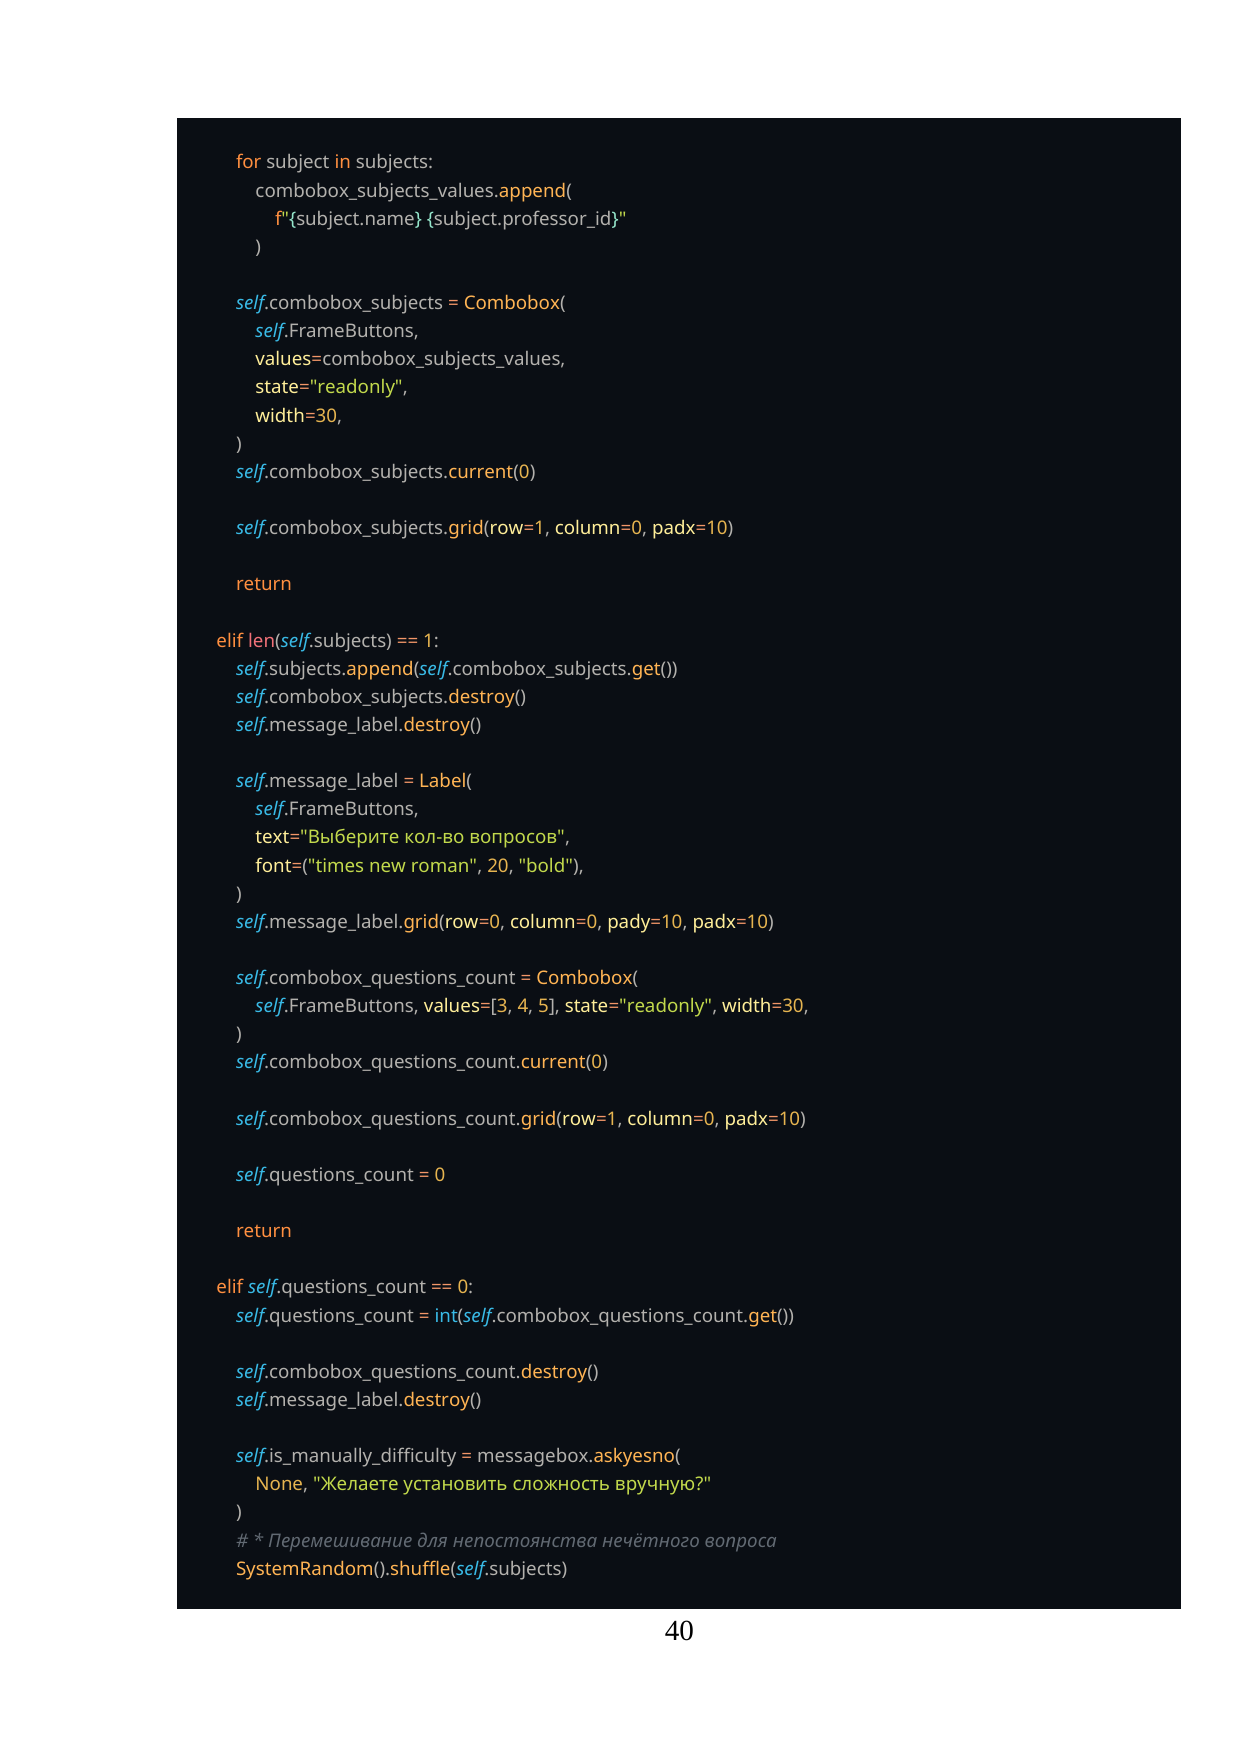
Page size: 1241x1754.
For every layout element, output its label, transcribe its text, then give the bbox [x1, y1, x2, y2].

text self.message_label.destroy() [177, 709, 1181, 737]
text self.questions_count = int(self.combobox_questions_count.get()) [177, 1299, 1181, 1327]
text width=30, [177, 399, 1181, 427]
text self.message_label.grid(row=0, column=0, pady=10, padx=10) [177, 906, 1181, 934]
text self.combobox_subjects.grid(row=1, column=0, padx=10) [177, 512, 1181, 540]
text return [177, 1215, 1181, 1243]
text SystemRandom().shuffle(self.subjects) [177, 1552, 1181, 1581]
text self.combobox_questions_count.grid(row=1, column=0, padx=10) [177, 1102, 1181, 1131]
text self.FrameButtons, values=[3, 4, 5], state="readonly", width=30, [177, 990, 1181, 1018]
text self.combobox_questions_count.destroy() [177, 1356, 1181, 1384]
text elif self.questions_count == 0: [177, 1271, 1181, 1299]
text ) [177, 877, 1181, 906]
text ) [177, 1018, 1181, 1046]
text self.combobox_questions_count = Combobox( [177, 962, 1181, 990]
text ) [177, 231, 1181, 259]
text self.message_label = Label( [177, 765, 1181, 793]
text font=("times new roman", 20, "bold"), [177, 849, 1181, 877]
text ) [177, 427, 1181, 456]
text self.FrameButtons, [177, 793, 1181, 821]
text self.combobox_subjects = Combobox( [177, 287, 1181, 315]
text f"{subject.name} {subject.professor_id}" [177, 202, 1181, 231]
text self.questions_count = 0 [177, 1159, 1181, 1187]
text self.combobox_questions_count.current(0) [177, 1046, 1181, 1074]
text ) [177, 1496, 1181, 1524]
text # * Перемешивание для непостоянства нечётного вопроса [177, 1524, 1181, 1552]
text values=combobox_subjects_values, [177, 343, 1181, 371]
text self.FrameButtons, [177, 315, 1181, 343]
text self.is_manually_difficulty = messagebox.askyesno( [177, 1440, 1181, 1468]
text None, "Желаете установить сложность вручную?" [177, 1468, 1181, 1496]
text self.message_label.destroy() [177, 1384, 1181, 1412]
text self.subjects.append(self.combobox_subjects.get()) [177, 652, 1181, 681]
text self.combobox_subjects.current(0) [177, 456, 1181, 484]
text for subject in subjects: [177, 146, 1181, 174]
text return [177, 568, 1181, 596]
text self.combobox_subjects.destroy() [177, 681, 1181, 709]
text elif len(self.subjects) == 1: [177, 624, 1181, 652]
text state="readonly", [177, 371, 1181, 399]
text combobox_subjects_values.append( [177, 174, 1181, 202]
text text="Выберите кол-во вопросов", [177, 821, 1181, 849]
